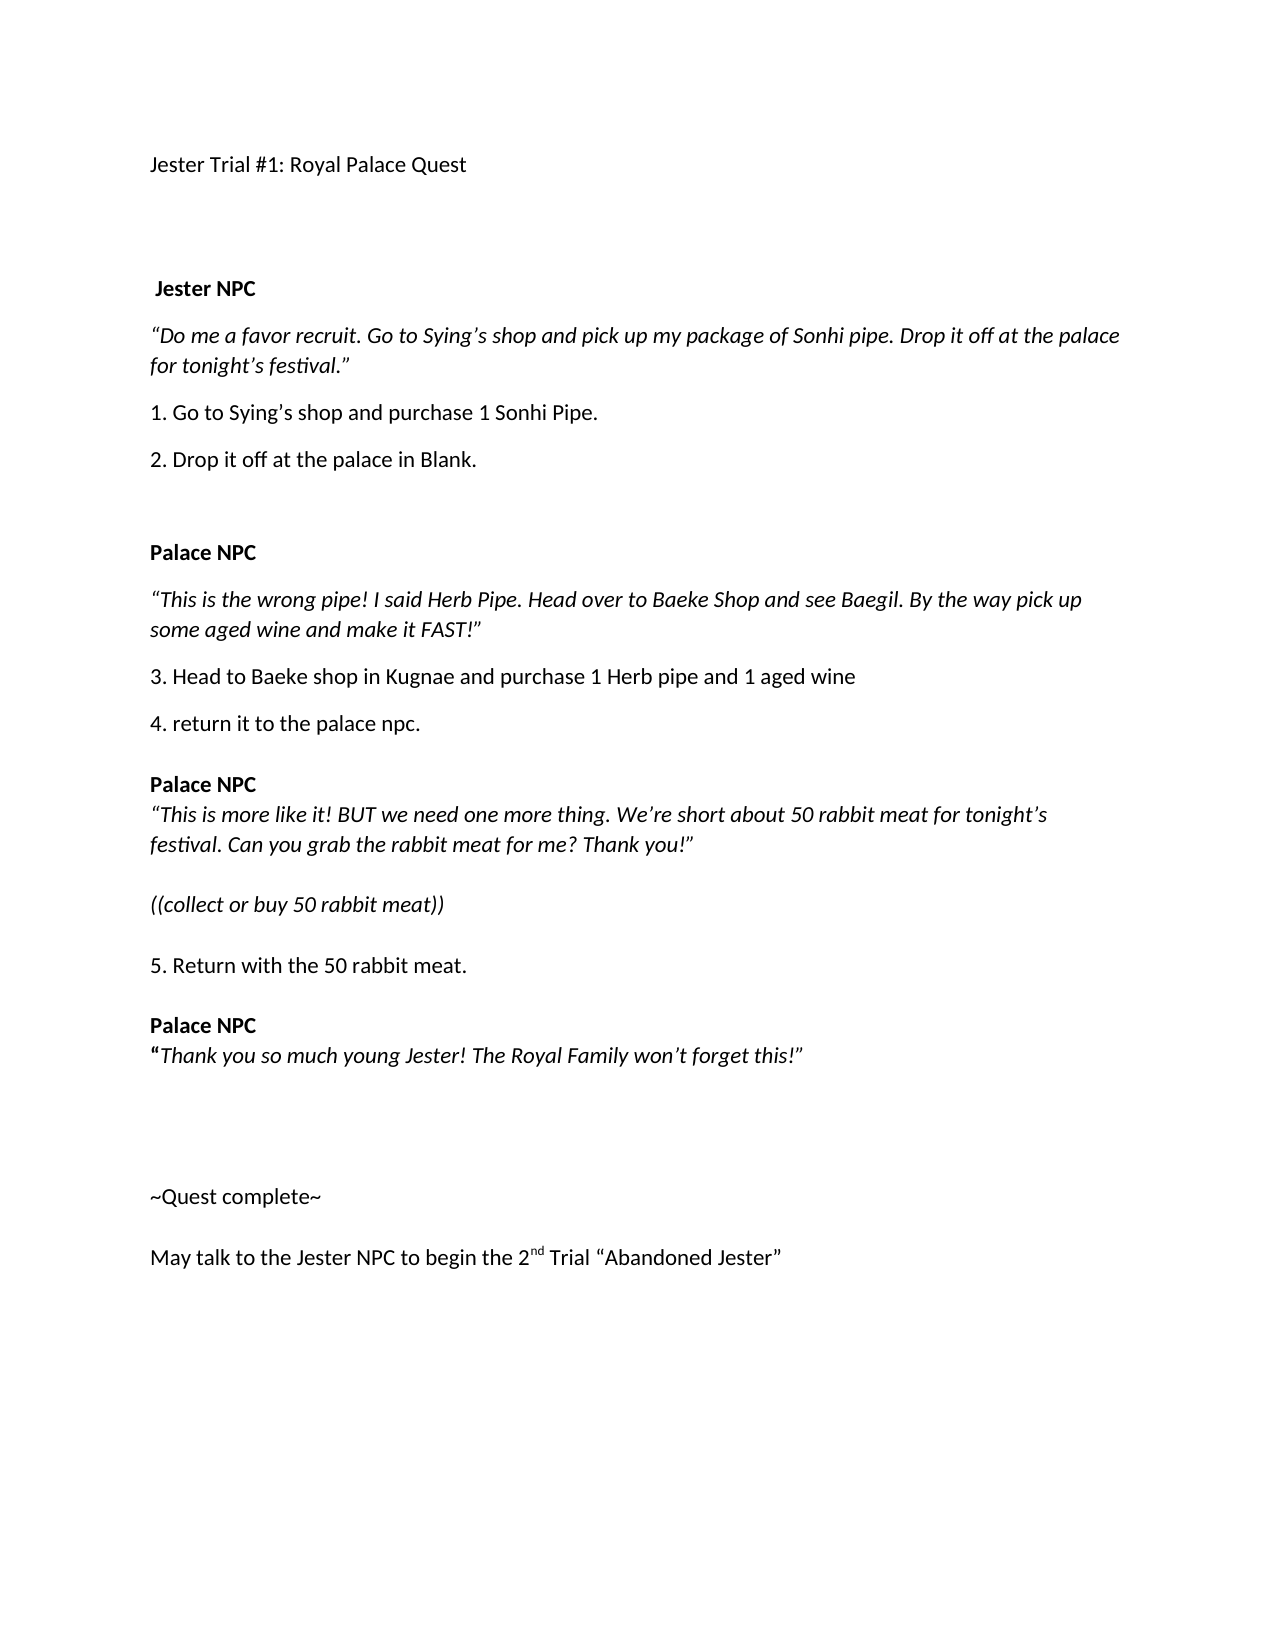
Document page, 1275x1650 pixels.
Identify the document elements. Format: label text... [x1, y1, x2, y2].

text Jester NPC [150, 274, 1125, 302]
text Jester Trial #1: Royal Palace Quest [150, 150, 1125, 178]
text 4. return it to the palace npc. Palace NPC “This is more like it! BUT we need one more thing. We’re short about 50 rabbit meat for tonight’s festival. Can you grab the rabbit meat for me? Thank you!” ((collect or buy 50 rabbit meat)) 5. Return with the 50 rabbit meat. Palace NPC “Thank you so much young Jester! The Royal Family won’t forget this!” [150, 709, 1125, 1070]
text 3. Head to Baeke shop in Kugnae and purchase 1 Herb pipe and 1 aged wine [150, 662, 1125, 691]
text 1. Go to Sying’s shop and purchase 1 Sonhi Pipe. [150, 398, 1125, 426]
text 2. Drop it off at the palace in Blank. [150, 445, 1125, 473]
text “Do me a favor recruit. Go to Sying’s shop and pick up my package of Sonhi pipe. Drop it off at the palace for tonight’s festival.” [150, 321, 1125, 379]
text “This is the wrong pipe! I said Herb Pipe. Head over to Baeke Shop and see Baegil. By the way pick up some aged wine and make it FAST!” [150, 585, 1125, 644]
text Palace NPC [150, 538, 1125, 567]
text ~Quest complete~ May talk to the Jester NPC to begin the 2nd Trial “Abandoned Jester” [150, 1182, 1125, 1271]
